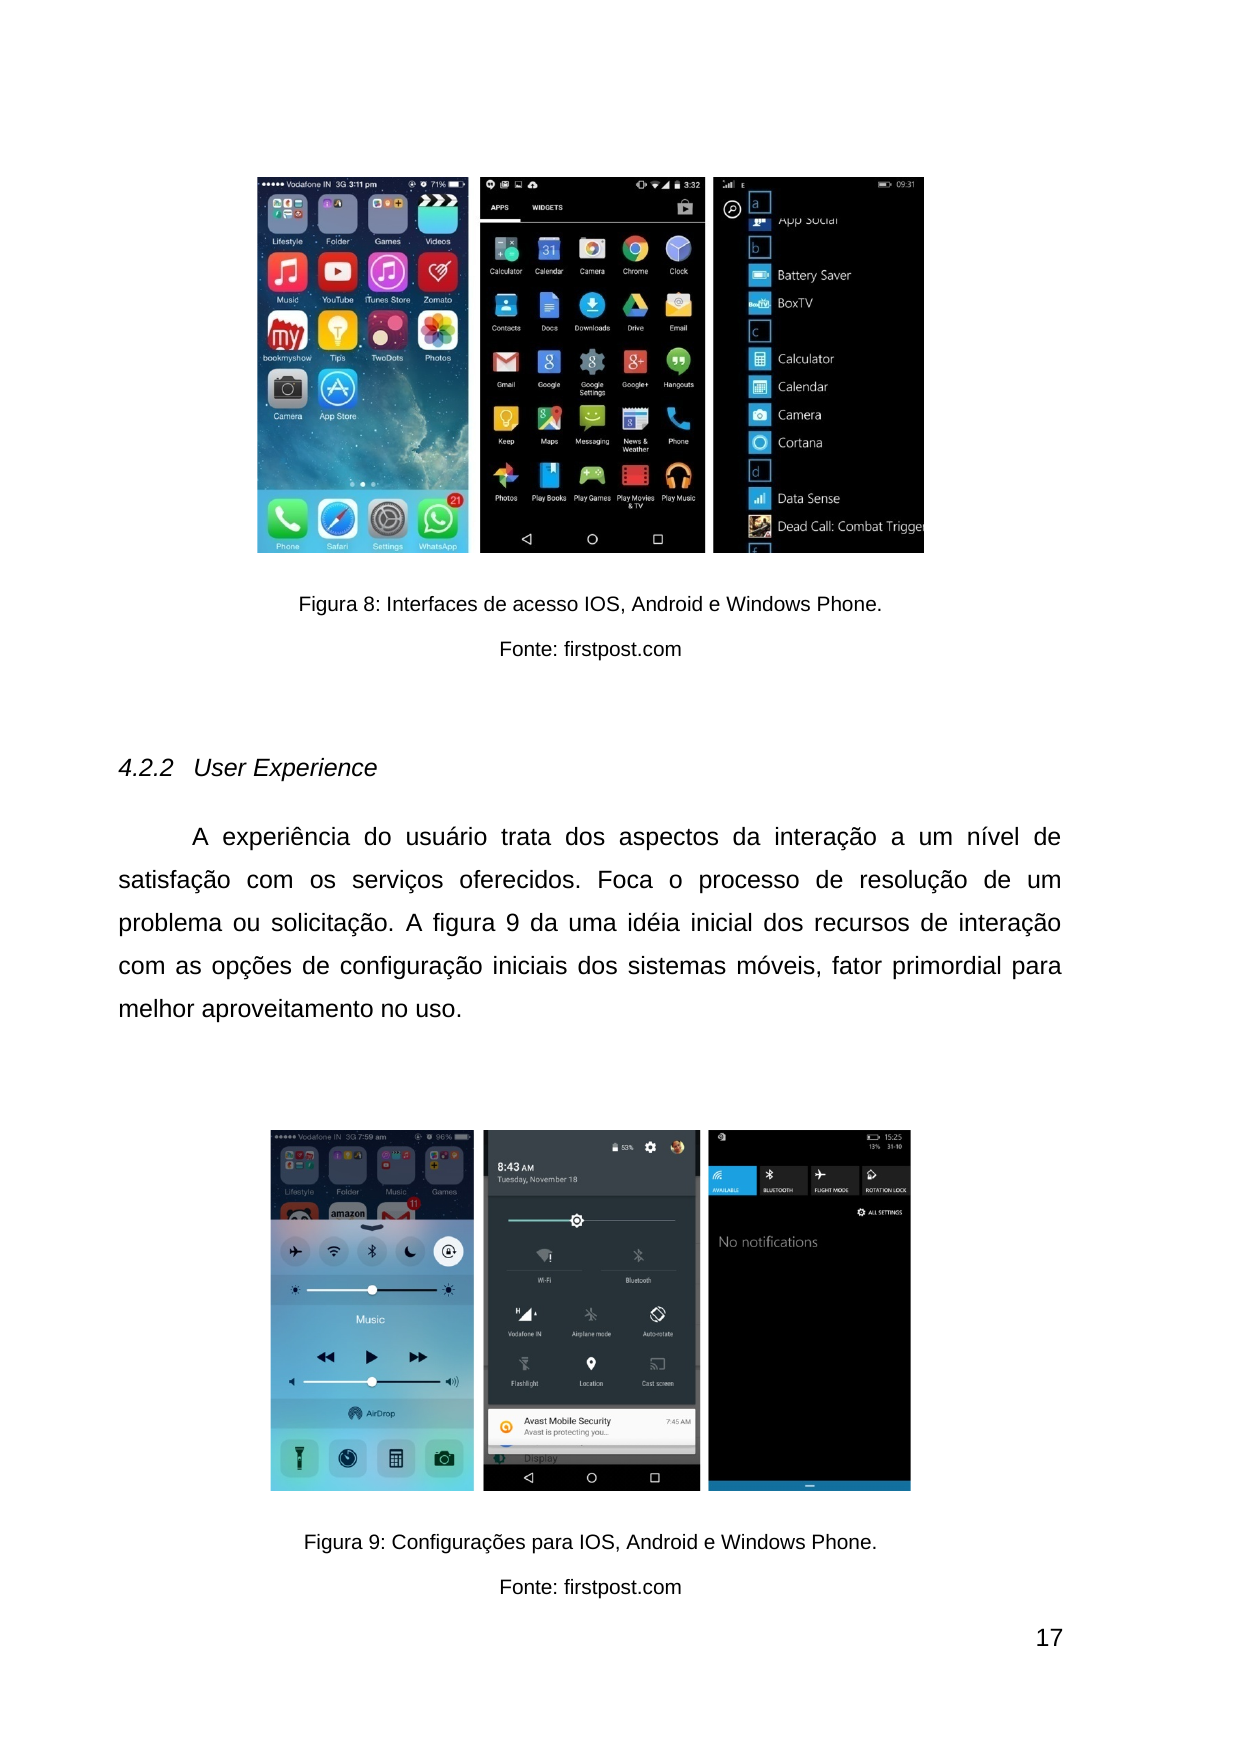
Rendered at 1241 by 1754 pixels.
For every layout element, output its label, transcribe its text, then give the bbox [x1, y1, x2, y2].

picture [257, 177, 924, 553]
text Figura 8: Interfaces de acesso IOS, Android e Windows Phone. [118, 592, 1063, 616]
text Fonte: firstpost.com [118, 1574, 1063, 1598]
text A experiência do usuário trata dos aspectos da interação a um nível de satisfação com os serviços oferecidos. Foca o processo de resolução de um problema ou solicitação. A figura 9 da uma idéia inicial dos recursos de interação com as opções de configuração iniciais dos sistemas móveis, fator primordial para melhor aproveitamento no uso. [118, 822, 1063, 1023]
text Figura 9: Configurações para IOS, Android e Windows Phone. [118, 1530, 1063, 1554]
picture [270, 1130, 911, 1491]
subtitle User Experience [118, 753, 1063, 782]
text Fonte: firstpost.com [118, 636, 1063, 660]
